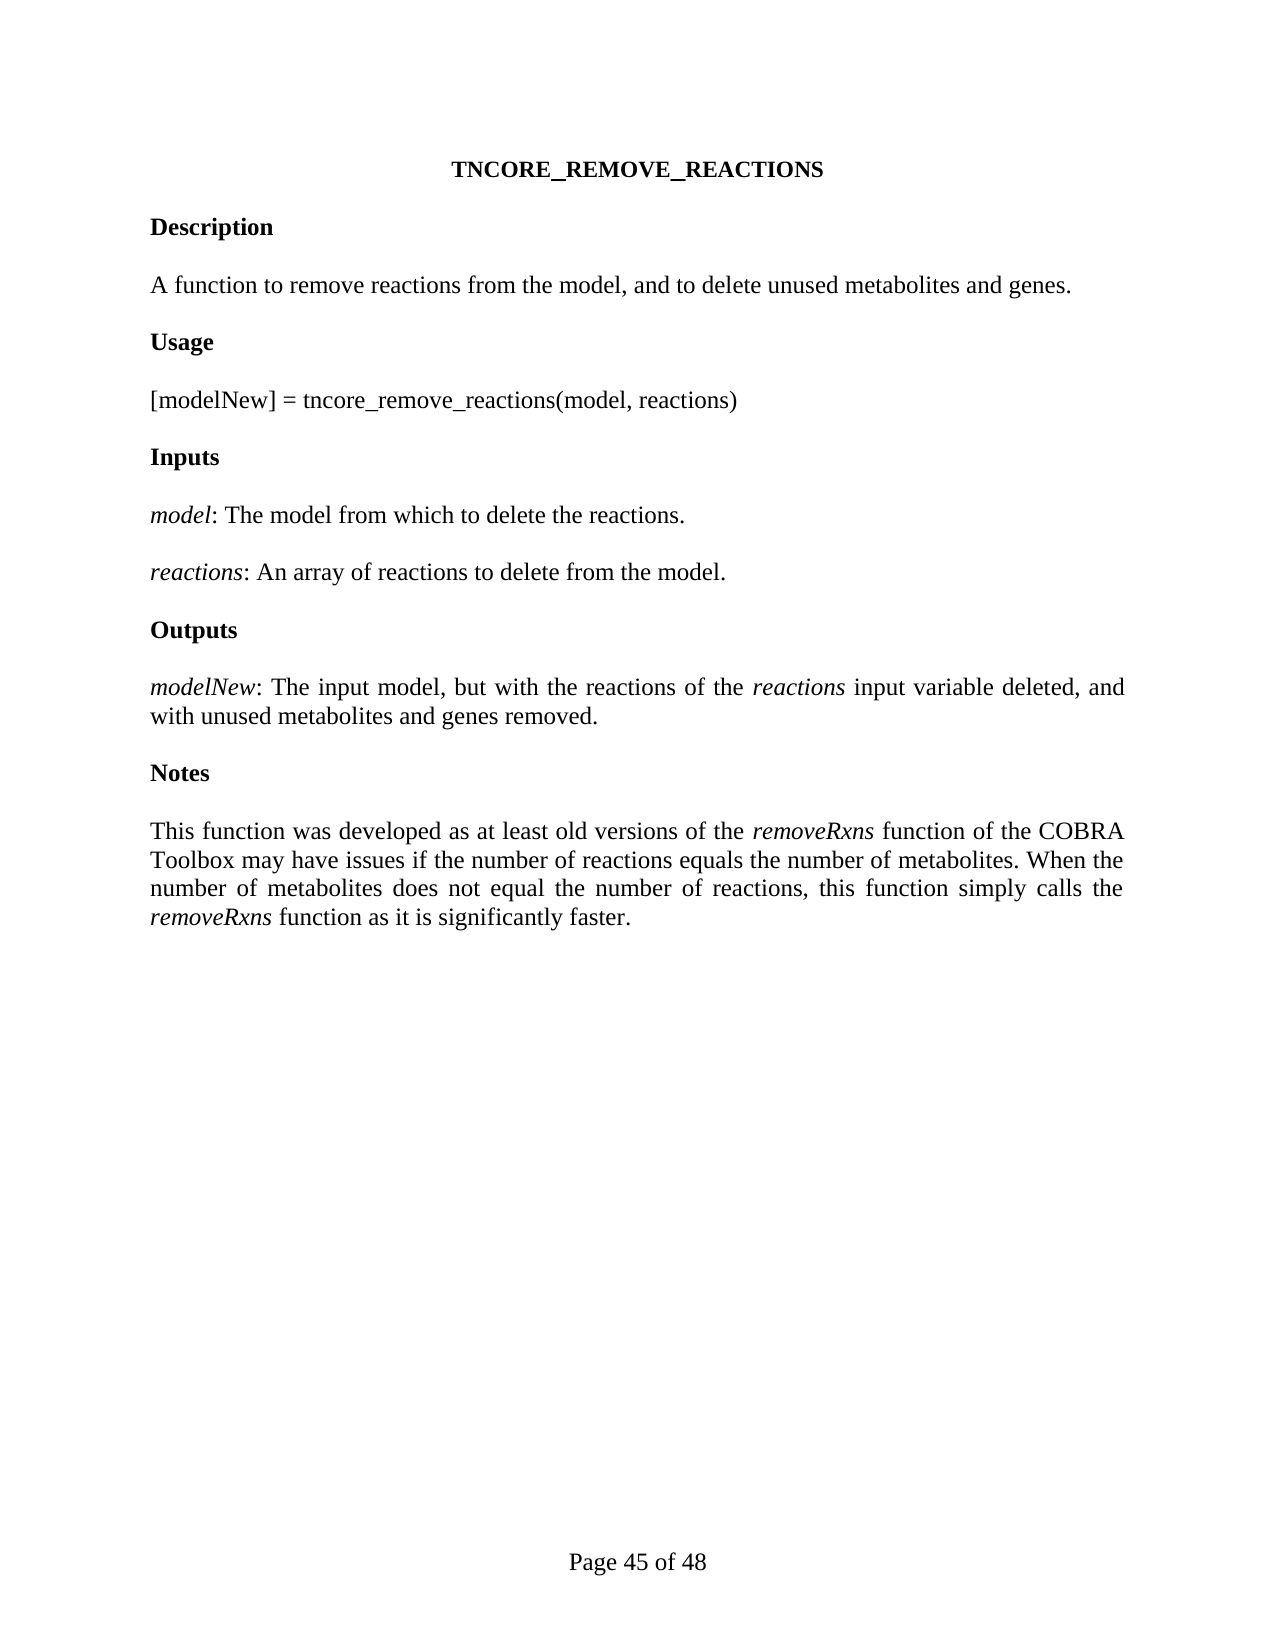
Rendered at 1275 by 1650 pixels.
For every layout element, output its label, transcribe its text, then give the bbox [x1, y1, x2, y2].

text Usage [150, 327, 1125, 356]
text This function was developed as at least old versions of the removeRxns function of the COBRA Toolbox may have issues if the number of reactions equals the number of metabolites. When the number of metabolites does not equal the number of reactions, this function simply calls the removeRxns function as it is significantly faster. [150, 816, 1125, 931]
text model: The model from which to delete the reactions. [150, 500, 1125, 528]
text A function to remove reactions from the model, and to delete unused metabolites and genes. [150, 270, 1125, 298]
text [modelNew] = tncore_remove_reactions(model, reactions) [150, 385, 1125, 413]
text Outputs [150, 615, 1125, 643]
text modelNew: The input model, but with the reactions of the reactions input variable deleted, and with unused metabolites and genes removed. [150, 672, 1125, 730]
subtitle tncore_remove_reactions [150, 150, 1125, 183]
text Description [150, 212, 1125, 241]
text Notes [150, 758, 1125, 787]
text reactions: An array of reactions to delete from the model. [150, 557, 1125, 586]
text Inputs [150, 442, 1125, 471]
